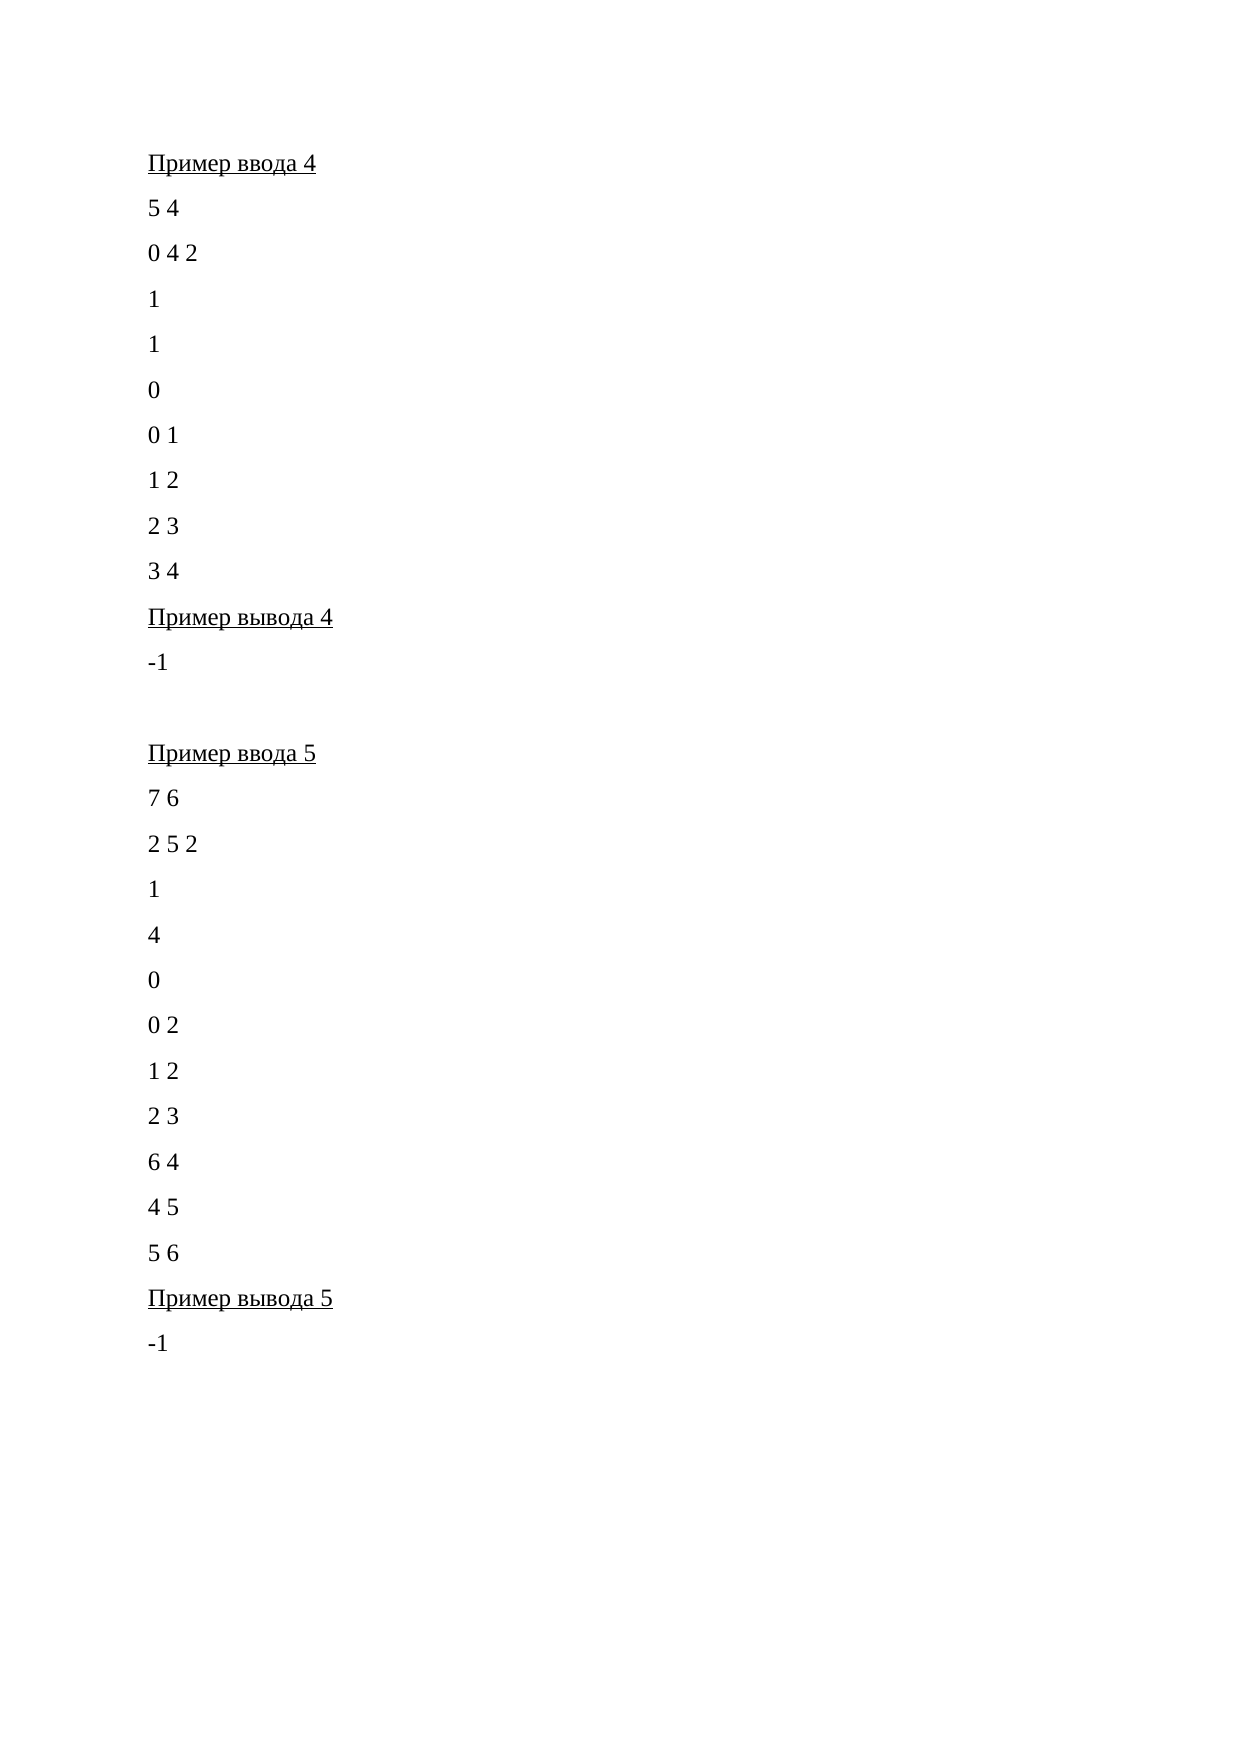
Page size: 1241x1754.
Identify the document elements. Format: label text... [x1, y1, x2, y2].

text 4 [148, 920, 1093, 948]
text 0 1 [148, 420, 1093, 449]
text 0 [148, 965, 1093, 994]
text 1 [148, 874, 1093, 903]
text 1 2 [148, 466, 1093, 494]
text Пример ввода 5 [148, 738, 1093, 767]
text Пример вывода 4 [148, 602, 1093, 631]
text 0 2 [148, 1011, 1093, 1039]
text Пример ввода 4 [148, 148, 1093, 176]
text 5 6 [148, 1238, 1093, 1266]
text 1 [148, 284, 1093, 313]
text 1 2 [148, 1056, 1093, 1085]
text Пример вывода 5 [148, 1283, 1093, 1312]
text 0 [148, 375, 1093, 403]
text 5 4 [148, 193, 1093, 222]
text 2 3 [148, 511, 1093, 540]
text 4 5 [148, 1192, 1093, 1221]
text -1 [148, 647, 1093, 676]
text -1 [148, 1328, 1093, 1357]
text 2 3 [148, 1101, 1093, 1130]
text 2 5 2 [148, 829, 1093, 858]
text 7 6 [148, 783, 1093, 812]
text 1 [148, 329, 1093, 358]
text 0 4 2 [148, 238, 1093, 267]
text 6 4 [148, 1147, 1093, 1176]
text 3 4 [148, 556, 1093, 585]
